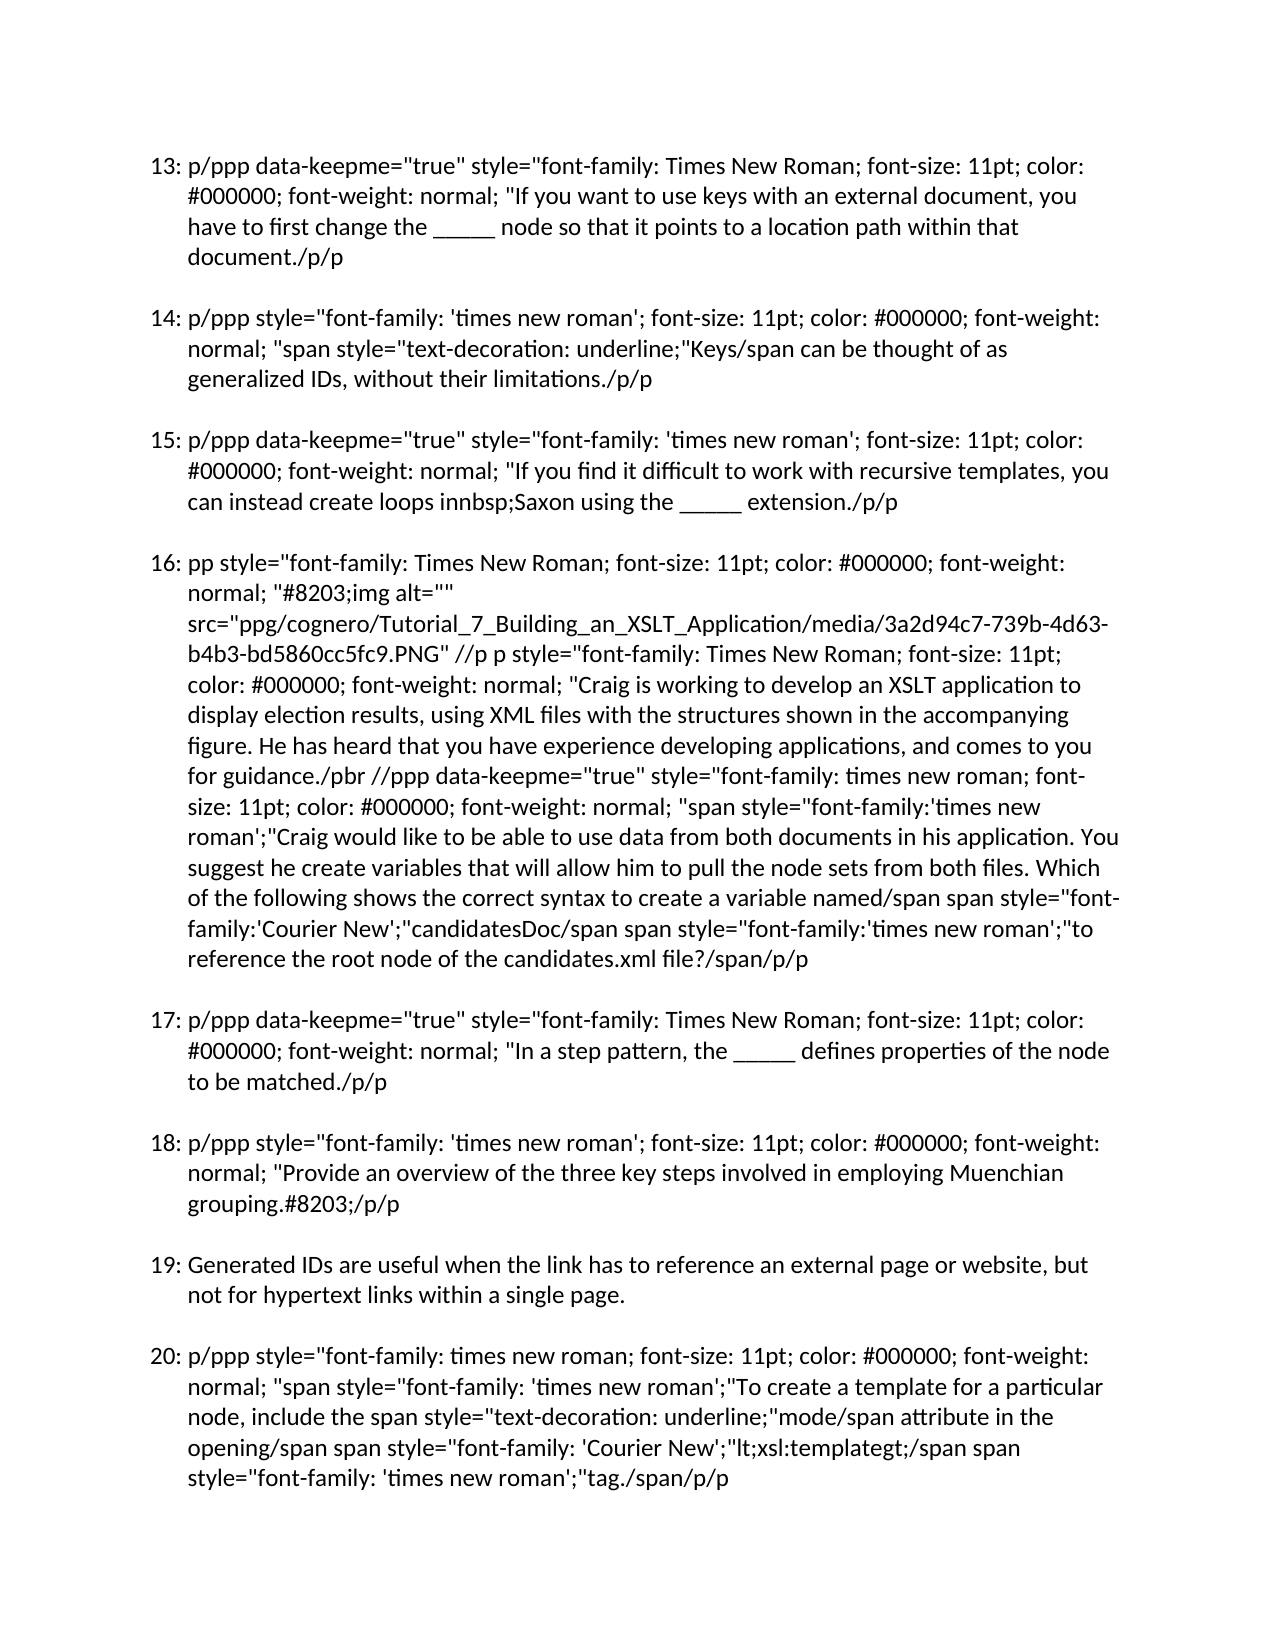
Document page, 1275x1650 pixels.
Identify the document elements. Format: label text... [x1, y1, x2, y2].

text 13: p/ppp data-keepme="true" style="font-family: Times New Roman; font-size: 11pt; color: #000000; font-weight: normal; "If you want to use keys with an external document, you have to first change the _____ node so that it points to a location path within that document./p/p [150, 150, 1125, 272]
text 18: p/ppp style="font-family: 'times new roman'; font-size: 11pt; color: #000000; font-weight: normal; "Provide an overview of the three key steps involved in employing Muenchian grouping.#8203;/p/p [150, 1127, 1125, 1218]
text 20: p/ppp style="font-family: times new roman; font-size: 11pt; color: #000000; font-weight: normal; "span style="font-family: 'times new roman';"To create a template for a particular node, include the span style="text-decoration: underline;"mode/span attribute in the opening/span span style="font-family: 'Courier New';"lt;xsl:templategt;/span span style="font-family: 'times new roman';"tag./span/p/p [150, 1340, 1125, 1493]
text 15: p/ppp data-keepme="true" style="font-family: 'times new roman'; font-size: 11pt; color: #000000; font-weight: normal; "If you find it difficult to work with recursive templates, you can instead create loops innbsp;Saxon using the _____ extension./p/p [150, 425, 1125, 516]
text 16: pp style="font-family: Times New Roman; font-size: 11pt; color: #000000; font-weight: normal; "#8203;img alt="" src="ppg/cognero/Tutorial_7_Building_an_XSLT_Application/media/3a2d94c7-739b-4d63-b4b3-bd5860cc5fc9.PNG" //p p style="font-family: Times New Roman; font-size: 11pt; color: #000000; font-weight: normal; "Craig is working to develop an XSLT application to display election results, using XML files with the structures shown in the accompanying figure. He has heard that you have experience developing applications, and comes to you for guidance./pbr //ppp data-keepme="true" style="font-family: times new roman; font-size: 11pt; color: #000000; font-weight: normal; "span style="font-family:'times new roman';"Craig would like to be able to use data from both documents in his application. You suggest he create variables that will allow him to pull the node sets from both files. Which of the following shows the correct syntax to create a variable named/span span style="font-family:'Courier New';"candidatesDoc/span span style="font-family:'times new roman';"to reference the root node of the candidates.xml file?/span/p/p [150, 547, 1125, 974]
text 19: Generated IDs are useful when the link has to reference an external page or website, but not for hypertext links within a single page.​ [150, 1249, 1125, 1310]
text 17: p/ppp data-keepme="true" style="font-family: Times New Roman; font-size: 11pt; color: #000000; font-weight: normal; "In a step pattern, the _____ defines properties of the node to be matched./p/p [150, 1004, 1125, 1096]
text 14: p/ppp style="font-family: 'times new roman'; font-size: 11pt; color: #000000; font-weight: normal; "span style="text-decoration: underline;"Keys/span can be thought of as generalized IDs, without their limitations./p/p [150, 303, 1125, 394]
